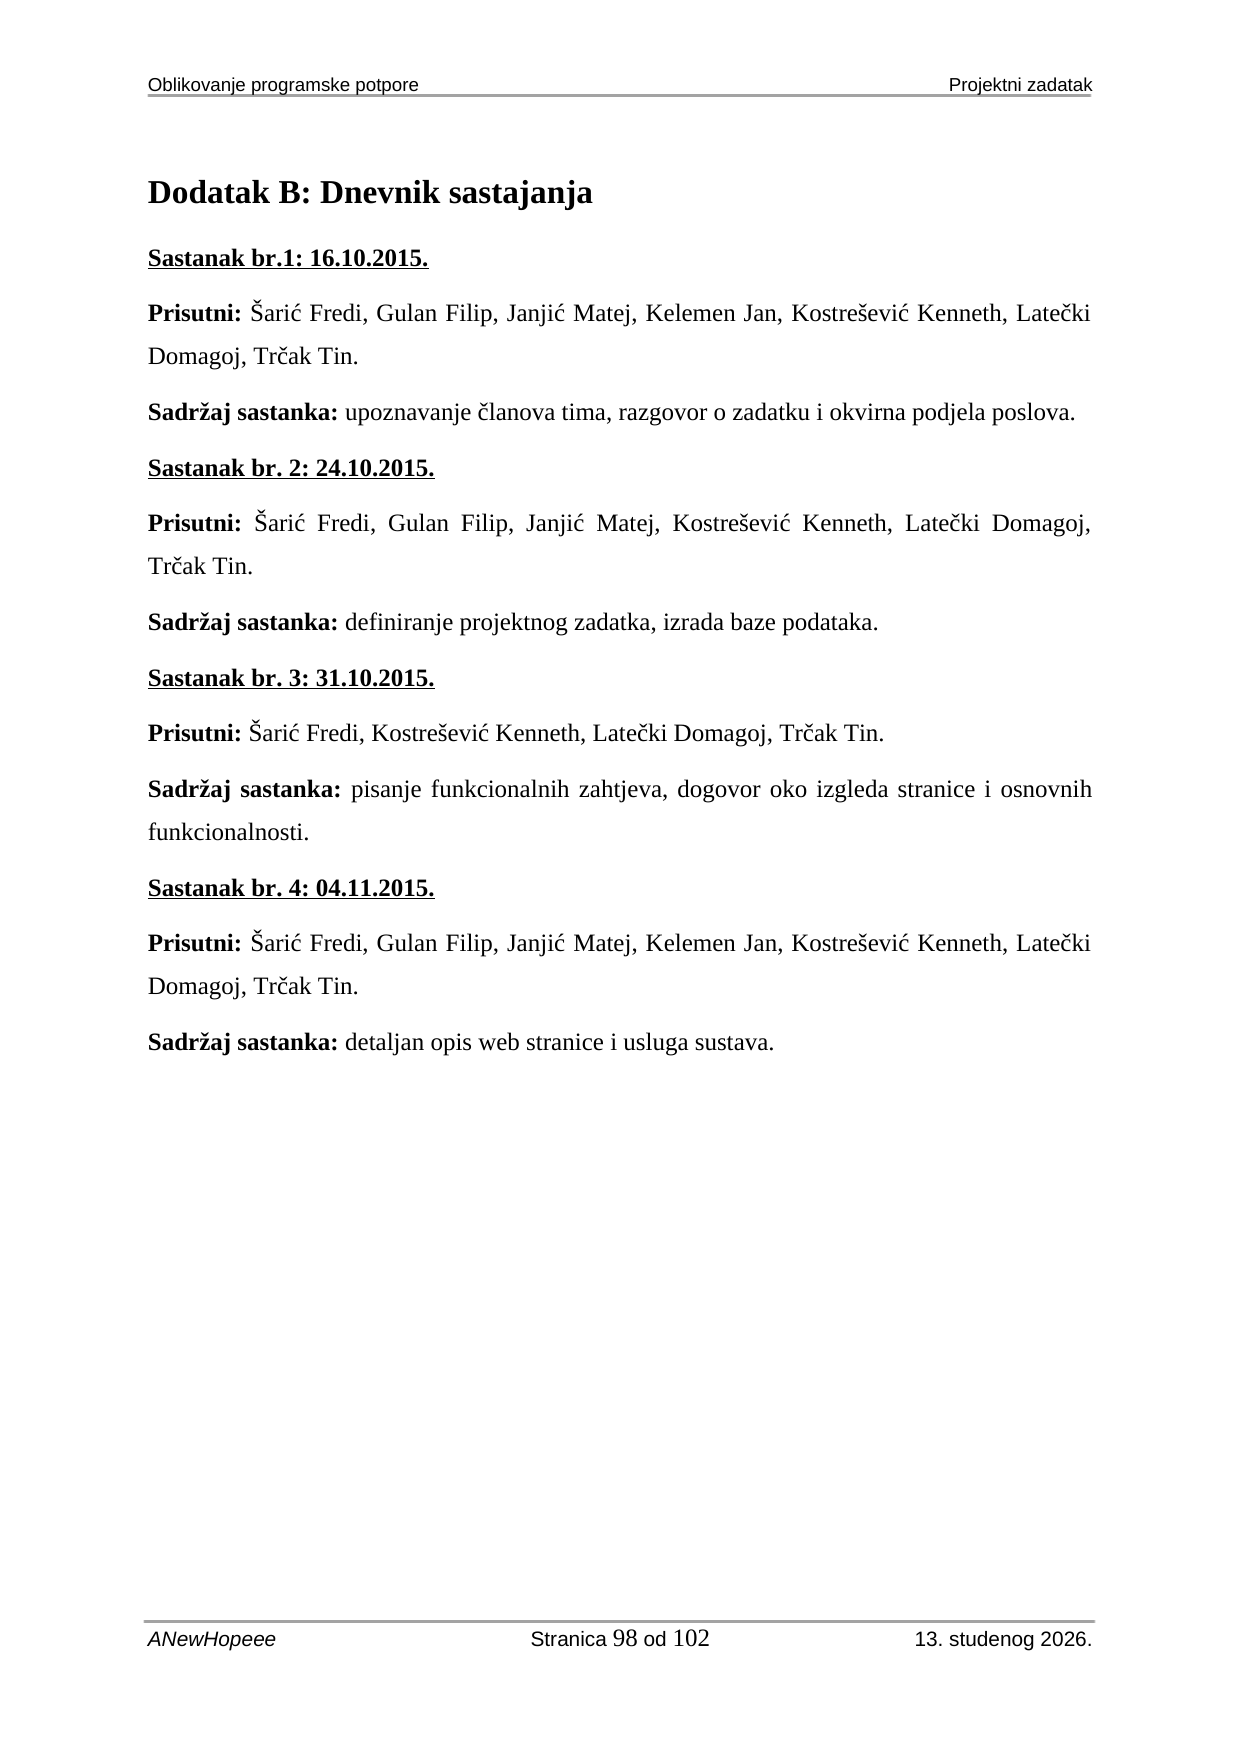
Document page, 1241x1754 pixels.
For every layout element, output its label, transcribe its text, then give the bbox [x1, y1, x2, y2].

subtitle Dodatak B: Dnevnik sastajanja [148, 173, 1093, 211]
text Prisutni: Šarić Fredi, Gulan Filip, Janjić Matej, Kelemen Jan, Kostrešević Kenneth, Latečki Domagoj, Trčak Tin. [148, 298, 1093, 370]
text Prisutni: Šarić Fredi, Gulan Filip, Janjić Matej, Kelemen Jan, Kostrešević Kenneth, Latečki Domagoj, Trčak Tin. [148, 928, 1093, 1000]
text Prisutni: Šarić Fredi, Kostrešević Kenneth, Latečki Domagoj, Trčak Tin. [148, 718, 1093, 747]
text Sastanak br. 2: 24.10.2015. [148, 453, 1093, 481]
text Sastanak br. 3: 31.10.2015. [148, 663, 1093, 691]
text Sadržaj sastanka: pisanje funkcionalnih zahtjeva, dogovor oko izgleda stranice i osnovnih funkcionalnosti. [148, 774, 1093, 846]
text Sadržaj sastanka: detaljan opis web stranice i usluga sustava. [148, 1027, 1093, 1056]
text Prisutni: Šarić Fredi, Gulan Filip, Janjić Matej, Kostrešević Kenneth, Latečki Domagoj, Trčak Tin. [148, 508, 1093, 580]
text Sadržaj sastanka: definiranje projektnog zadatka, izrada baze podataka. [148, 607, 1093, 636]
text Sadržaj sastanka: upoznavanje članova tima, razgovor o zadatku i okvirna podjela poslova. [148, 397, 1093, 426]
text Sastanak br.1: 16.10.2015. [148, 243, 1093, 271]
text Sastanak br. 4: 04.11.2015. [148, 873, 1093, 901]
